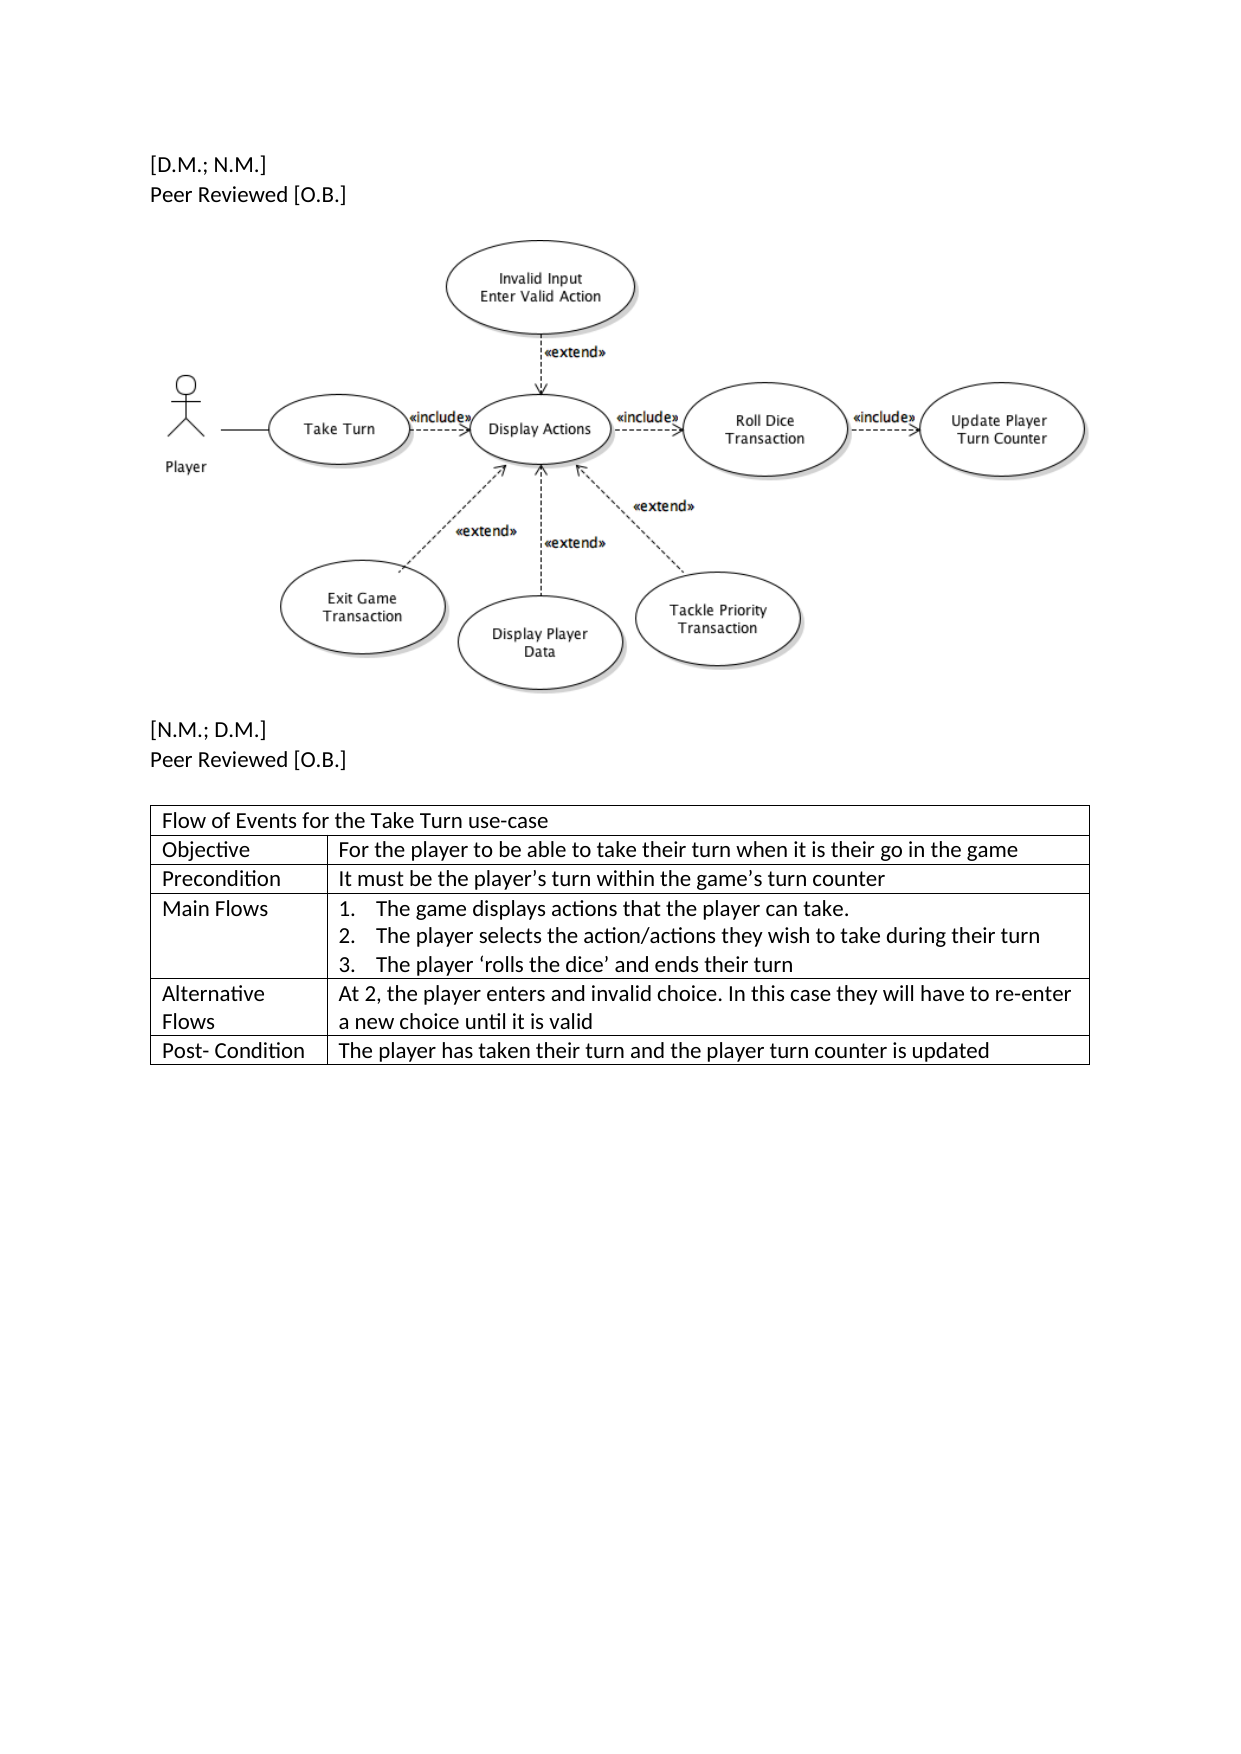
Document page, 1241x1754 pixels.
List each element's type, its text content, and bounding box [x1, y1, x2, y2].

table_cell Precondition [151, 865, 327, 893]
table_cell Main Flows [151, 894, 327, 978]
table_cell The game displays actions that the player can take. The player selects the action/actions they wish to take during their turn The player ‘rolls the dice’ and ends their turn [328, 894, 1089, 978]
text [N.M.; D.M.] [150, 715, 1090, 743]
text Peer Reviewed [O.B.] [150, 745, 1090, 773]
table_header Flow of Events for the Take Turn use-case [151, 806, 1089, 834]
table_cell For the player to be able to take their turn when it is their go in the game [328, 836, 1089, 863]
table_cell Post- Condition [151, 1036, 327, 1064]
table_cell The player has taken their turn and the player turn counter is updated [328, 1036, 1089, 1064]
table_cell At 2, the player enters and invalid choice. In this case they will have to re-enter a new choice until it is valid [328, 979, 1089, 1035]
table_cell Alternative Flows [151, 979, 327, 1035]
table_cell It must be the player’s turn within the game’s turn counter [328, 865, 1089, 893]
picture [150, 240, 1091, 696]
table_cell Objective [151, 836, 327, 863]
text Peer Reviewed [O.B.] [150, 180, 1090, 208]
text [D.M.; N.M.] [150, 150, 1090, 178]
